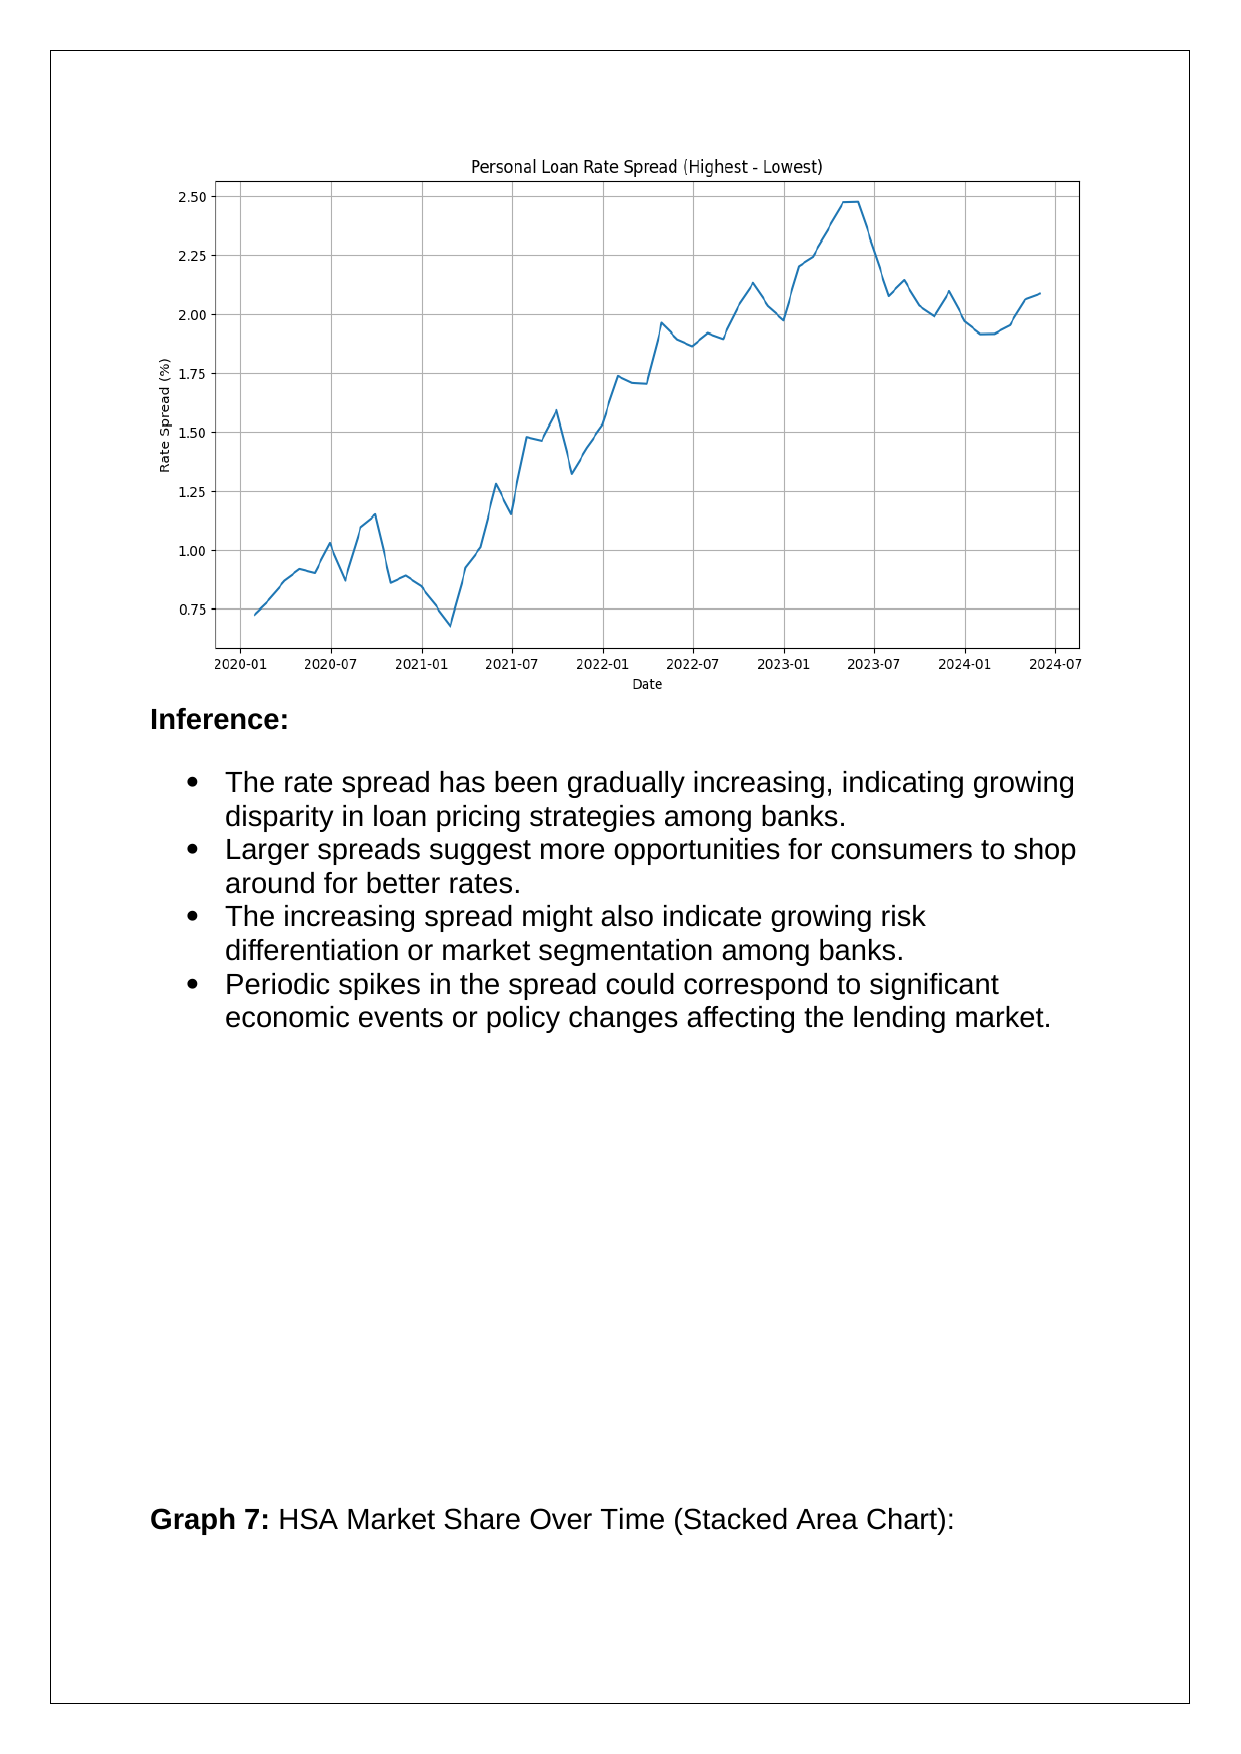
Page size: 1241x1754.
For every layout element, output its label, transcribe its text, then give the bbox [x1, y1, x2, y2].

picture [150, 150, 1091, 702]
list Periodic spikes in the spread could correspond to significant economic events or policy changes affecting the lending market. [187, 967, 1090, 1034]
list The increasing spread might also indicate growing risk differentiation or market segmentation among banks. [187, 899, 1090, 967]
text Graph 7: HSA Market Share Over Time (Stacked Area Chart): [150, 1502, 1090, 1536]
list The rate spread has been gradually increasing, indicating growing disparity in loan pricing strategies among banks. [187, 765, 1090, 832]
list Larger spreads suggest more opportunities for consumers to shop around for better rates. [187, 832, 1090, 899]
text Inference: [150, 702, 1090, 736]
